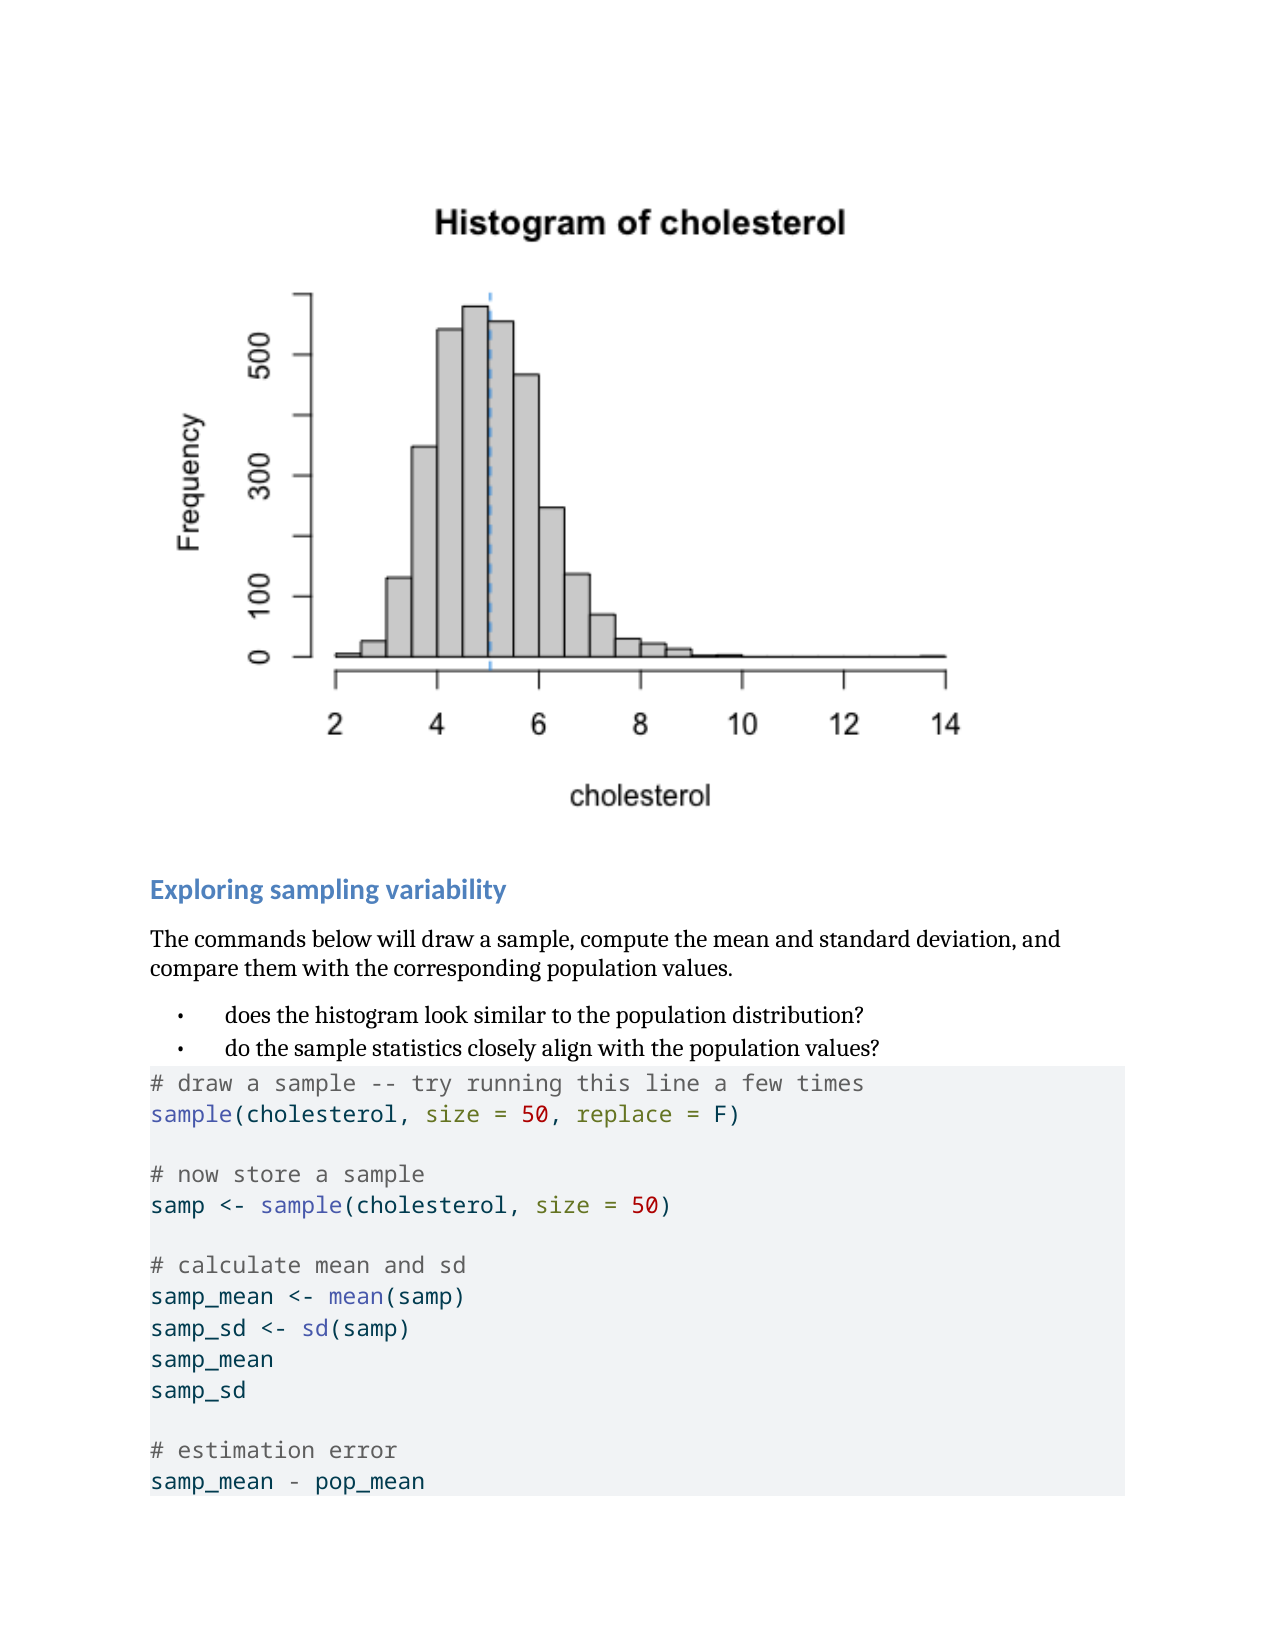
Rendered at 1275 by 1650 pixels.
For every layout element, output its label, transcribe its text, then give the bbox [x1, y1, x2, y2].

subtitle Exploring sampling variability [150, 871, 1125, 906]
list does the histogram look similar to the population distribution? [175, 1001, 1125, 1030]
text The commands below will draw a sample, compute the mean and standard deviation, and compare them with the corresponding population values. [150, 925, 1125, 983]
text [150, 1066, 1125, 1496]
list do the sample statistics closely align with the population values? [175, 1034, 1125, 1063]
picture [168, 150, 1044, 850]
